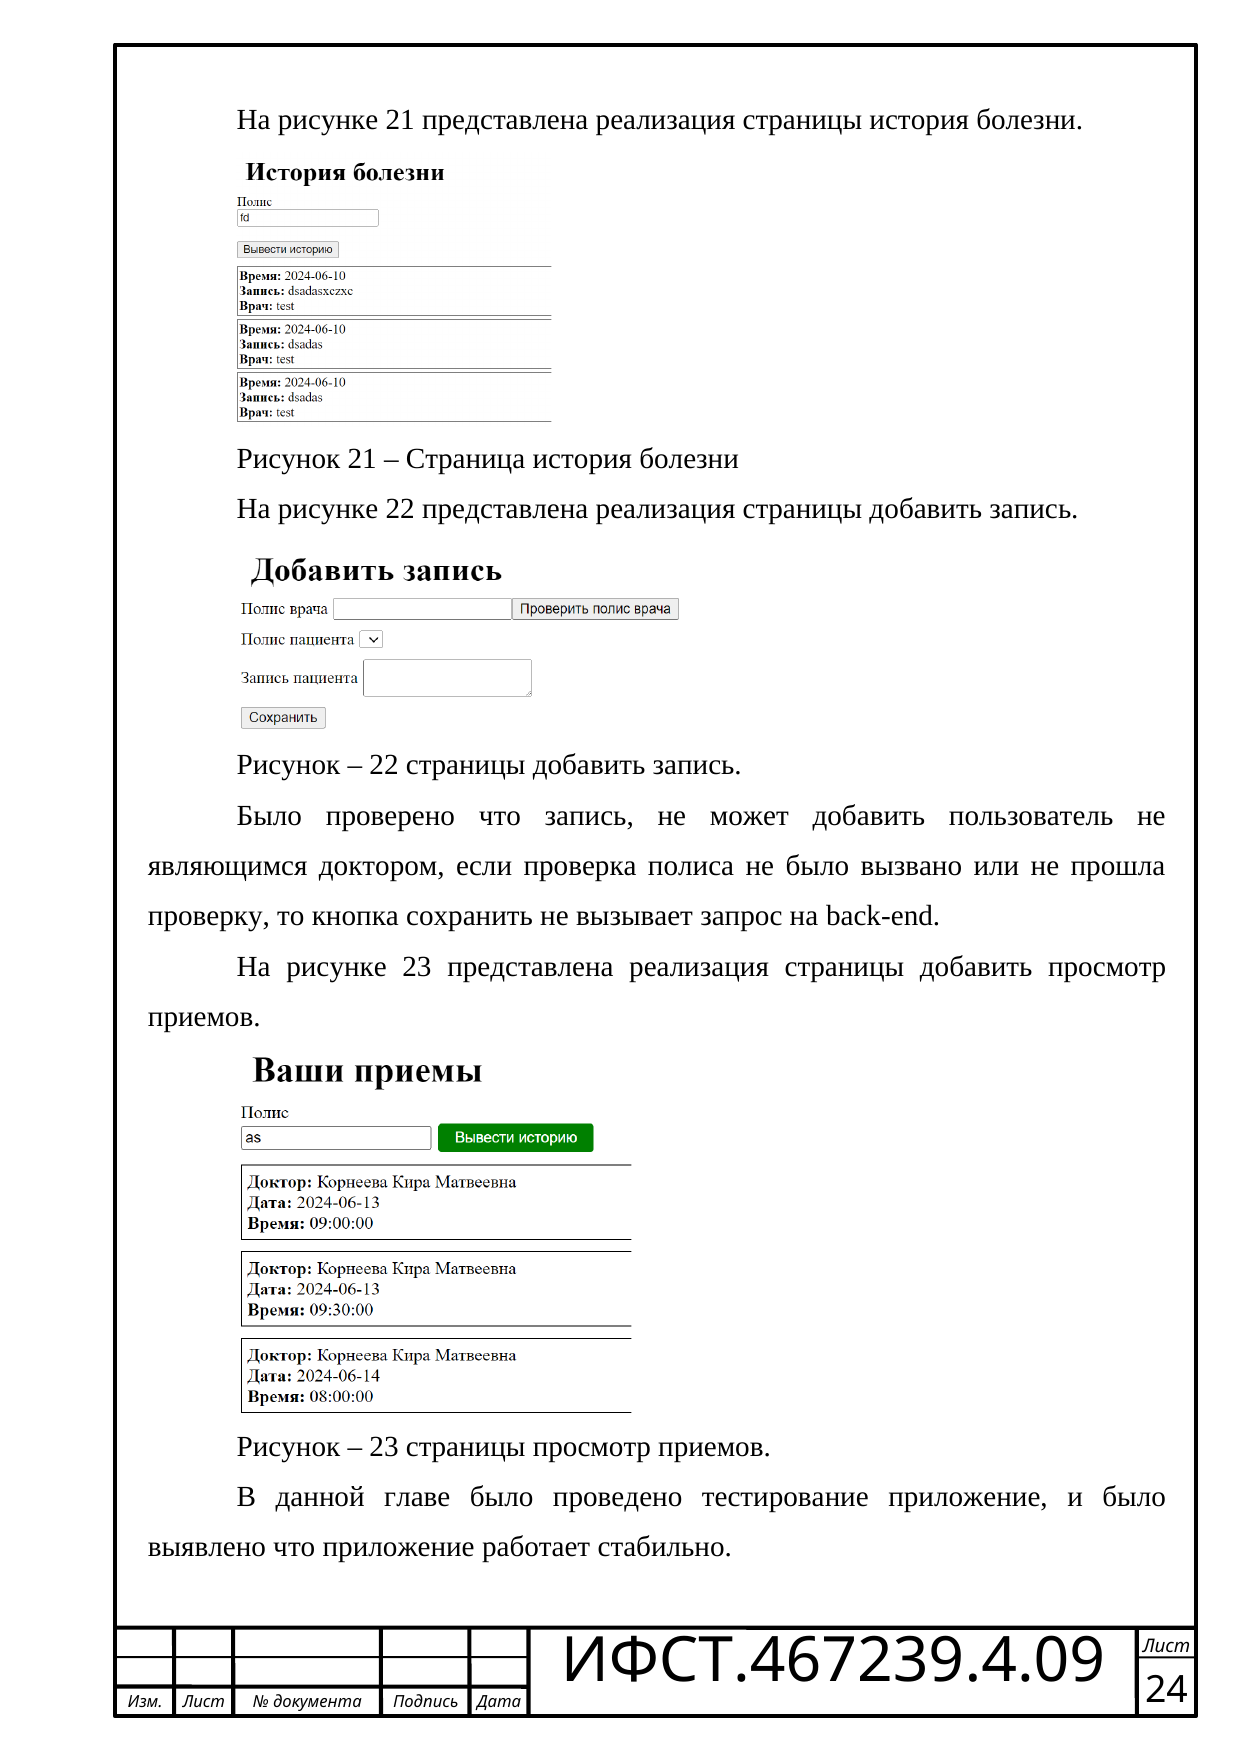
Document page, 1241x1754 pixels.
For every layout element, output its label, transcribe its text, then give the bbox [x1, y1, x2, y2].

list Рисунок – 22 страницы добавить запись. [148, 747, 1167, 781]
picture [236, 152, 552, 427]
list На рисунке 23 представлена реализация страницы добавить просмотр приемов. [148, 949, 1167, 1032]
list Рисунок 21 – Страница история болезни [148, 441, 1167, 474]
list Было проверено что запись, не может добавить пользователь не являющимся доктором, если проверка полиса не было вызвано или не прошла проверку, то кнопка сохранить не вызывает запрос на back-end. [148, 798, 1167, 932]
list Рисунок – 23 страницы просмотр приемов. [148, 1429, 1167, 1462]
list На рисунке 21 представлена реализация страницы история болезни. [148, 102, 1167, 135]
picture [236, 1049, 632, 1415]
list На рисунке 22 представлена реализация страницы добавить запись. [148, 491, 1167, 524]
list В данной главе было проведено тестирование приложение, и было выявлено что приложение работает стабильно. [148, 1479, 1167, 1563]
picture [236, 541, 683, 734]
